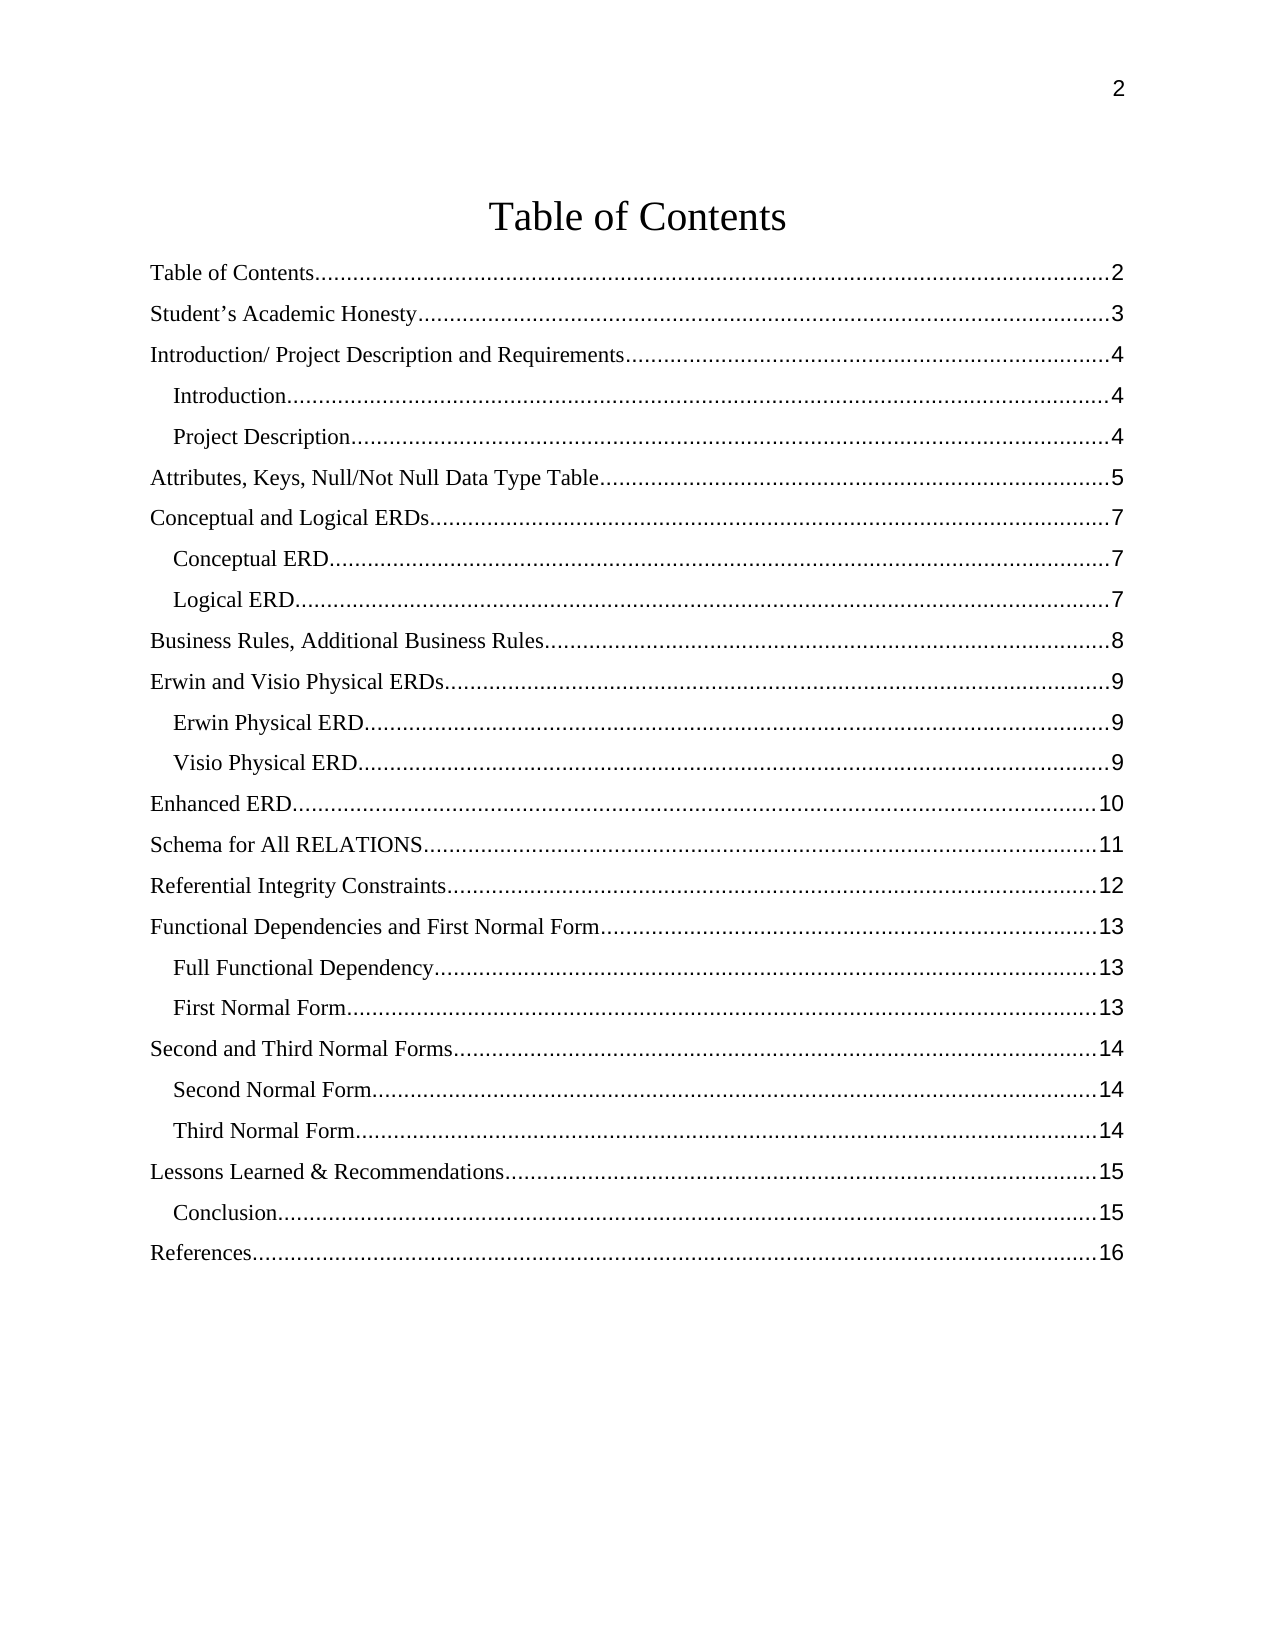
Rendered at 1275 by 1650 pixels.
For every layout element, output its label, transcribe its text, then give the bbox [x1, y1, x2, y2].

text Erwin Physical ERD 9 [173, 708, 1125, 735]
text Introduction 4 [173, 382, 1125, 408]
text References 16 [150, 1239, 1125, 1266]
text Business Rules, Additional Business Rules 8 [150, 627, 1125, 653]
text Functional Dependencies and First Normal Form 13 [150, 913, 1125, 939]
text Conclusion 15 [173, 1198, 1125, 1225]
text Attributes, Keys, Null/Not Null Data Type Table 5 [150, 463, 1125, 490]
subtitle Table of Contents [150, 192, 1125, 239]
text Erwin and Visio Physical ERDs 9 [150, 668, 1125, 694]
text Logical ERD 7 [173, 586, 1125, 612]
text Enhanced ERD 10 [150, 790, 1125, 817]
text Introduction/ Project Description and Requirements 4 [150, 341, 1125, 367]
text Lessons Learned & Recommendations 15 [150, 1158, 1125, 1184]
text Conceptual and Logical ERDs 7 [150, 504, 1125, 531]
text First Normal Form 13 [173, 994, 1125, 1021]
text Project Description 4 [173, 423, 1125, 449]
text Conceptual ERD 7 [173, 545, 1125, 572]
text Student’s Academic Honesty 3 [150, 300, 1125, 327]
text Second and Third Normal Forms 14 [150, 1035, 1125, 1062]
text Referential Integrity Constraints 12 [150, 872, 1125, 898]
text Schema for All RELATIONS 11 [150, 831, 1125, 857]
text Full Functional Dependency 13 [173, 953, 1125, 980]
text Visio Physical ERD 9 [173, 749, 1125, 776]
text Third Normal Form 14 [173, 1117, 1125, 1143]
text Second Normal Form 14 [173, 1076, 1125, 1102]
text Table of Contents 2 [150, 259, 1125, 286]
